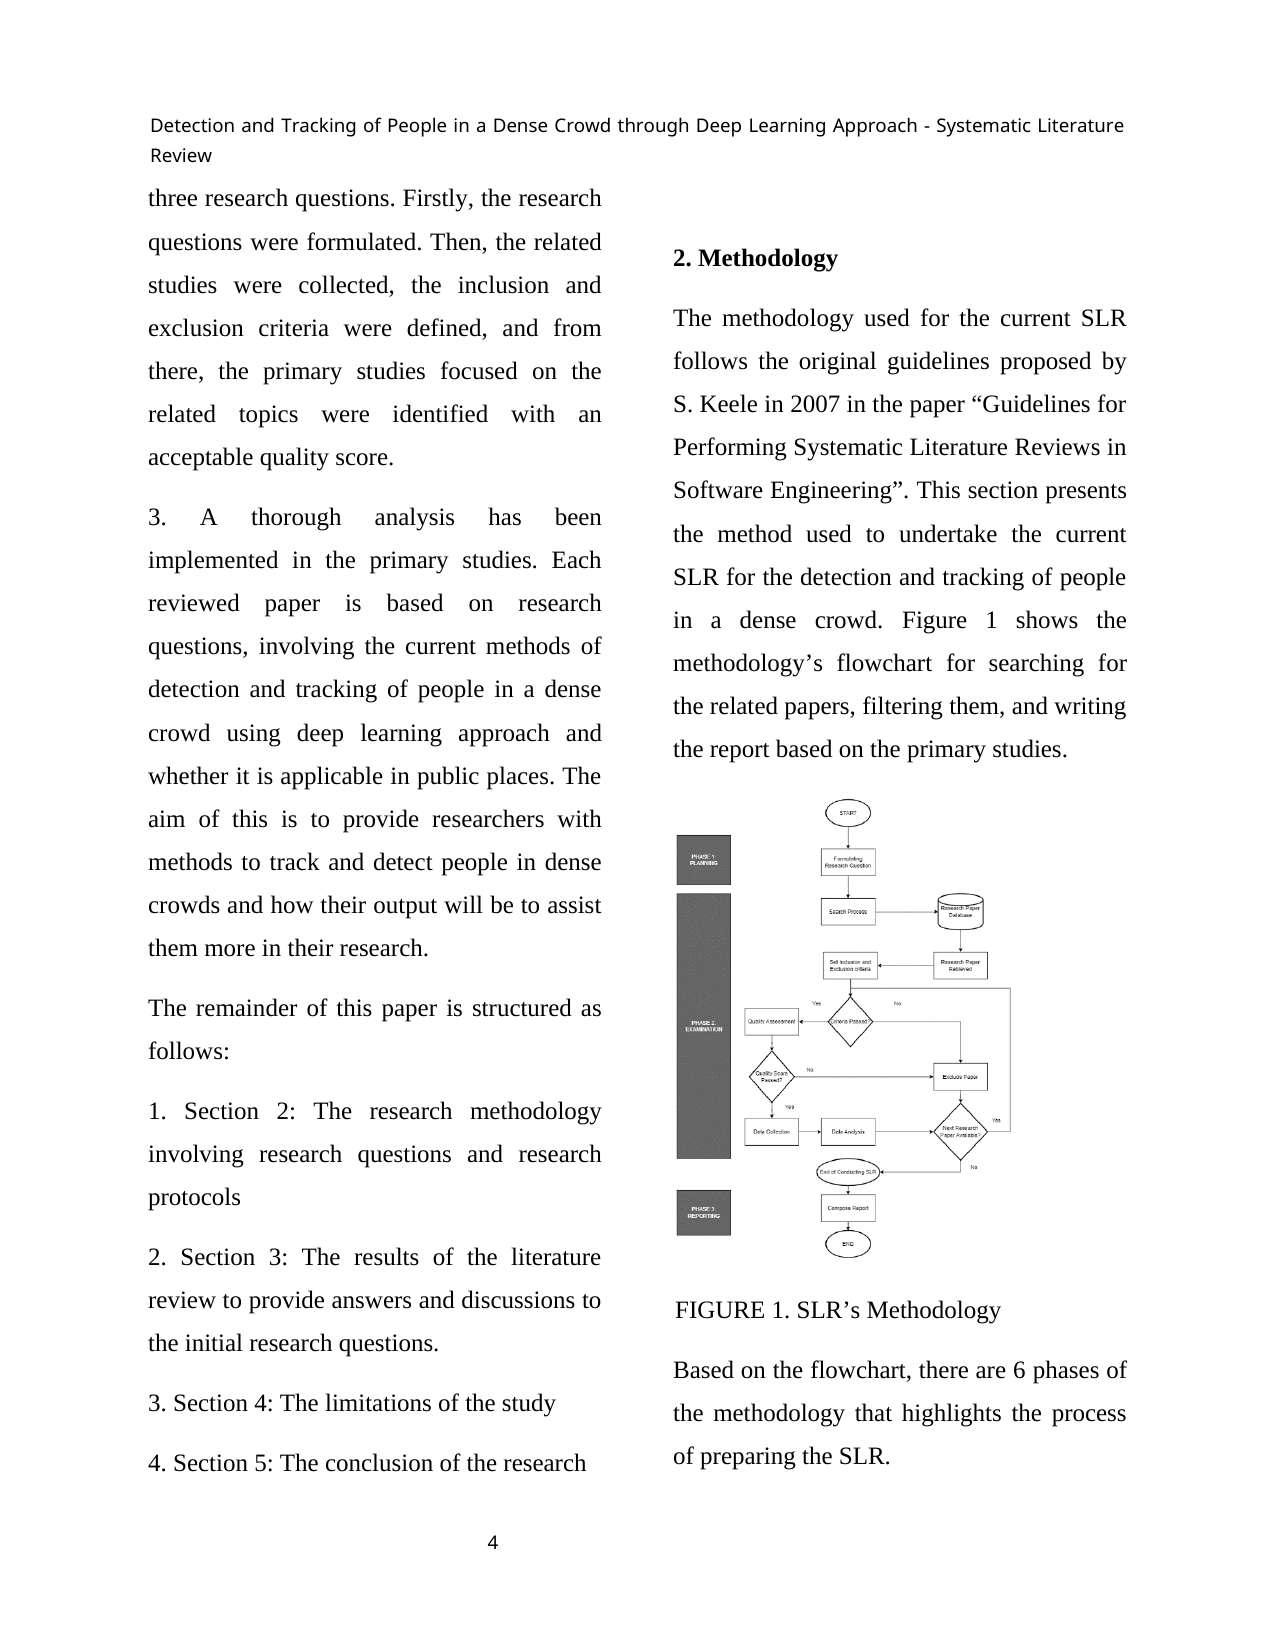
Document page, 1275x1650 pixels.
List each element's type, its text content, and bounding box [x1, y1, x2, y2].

text The remainder of this paper is structured as follows: [148, 993, 602, 1065]
text The methodology used for the current SLR follows the original guidelines proposed by S. Keele in 2007 in the paper “Guidelines for Performing Systematic Literature Reviews in Software Engineering”. This section presents the method used to undertake the current SLR for the detection and tracking of people in a dense crowd. Figure 1 shows the methodology’s flowchart for searching for the related papers, filtering them, and writing the report based on the primary studies. [673, 303, 1127, 763]
text 2. Section 3: The results of the literature review to provide answers and discussions to the initial research questions. [148, 1242, 602, 1357]
text 2. Methodology [673, 243, 1127, 272]
text 1. Section 2: The research methodology involving research questions and research protocols [148, 1096, 602, 1211]
text FIGURE 1. SLR’s Methodology [675, 1295, 1127, 1324]
picture [672, 794, 1015, 1262]
text 4. Section 5: The conclusion of the research [148, 1448, 602, 1477]
text Based on the flowchart, there are 6 phases of the methodology that highlights the process of preparing the SLR. [673, 1355, 1127, 1470]
text 3. A thorough analysis has been implemented in the primary studies. Each reviewed paper is based on research questions, involving the current methods of detection and tracking of people in a dense crowd using deep learning approach and whether it is applicable in public places. The aim of this is to provide researchers with methods to track and detect people in dense crowds and how their output will be to assist them more in their research. [148, 502, 602, 962]
text 3. Section 4: The limitations of the study [148, 1388, 602, 1417]
